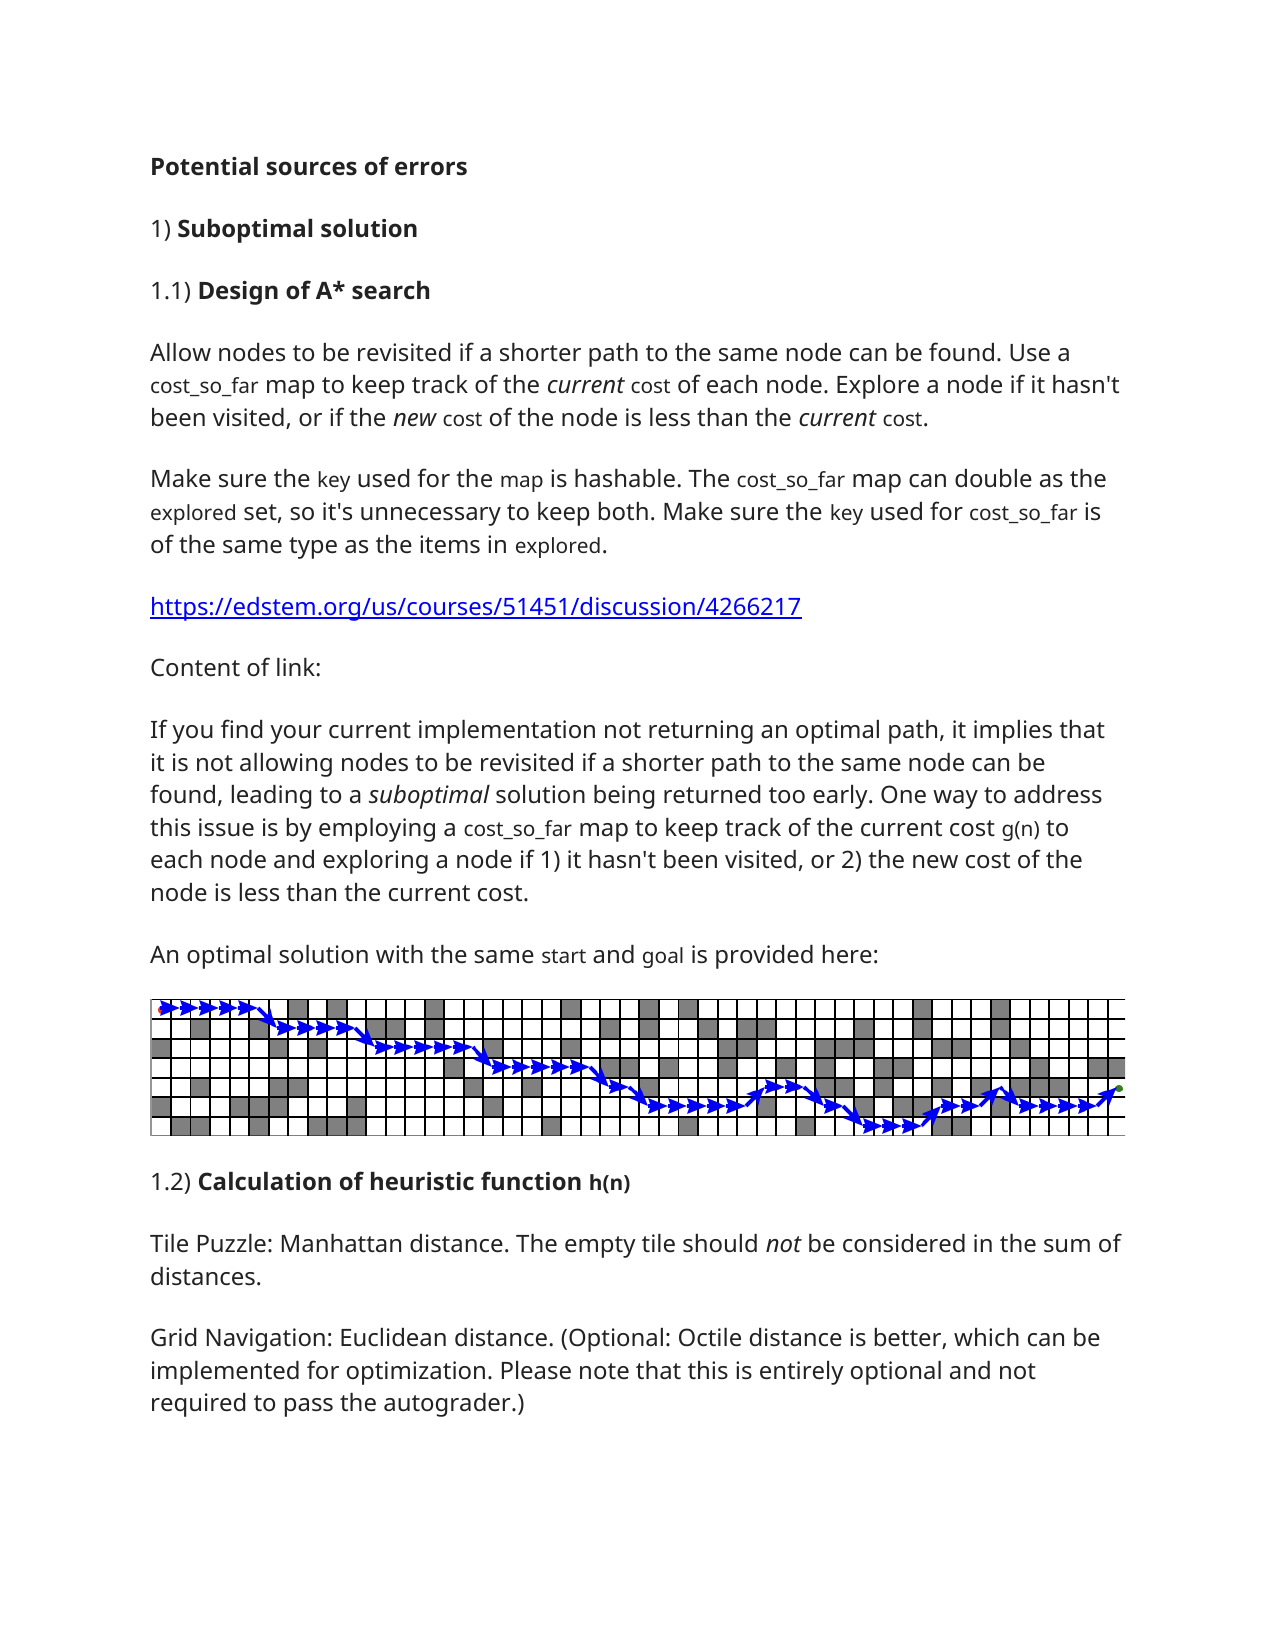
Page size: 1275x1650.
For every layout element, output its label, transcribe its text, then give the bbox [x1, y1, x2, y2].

text An optimal solution with the same start and goal is provided here: [150, 938, 1125, 970]
picture [150, 999, 1125, 1136]
text Make sure the key used for the map is hashable. The cost_so_far map can double as the explored set, so it's unnecessary to keep both. Make sure the key used for cost_so_far is of the same type as the items in explored. [150, 462, 1125, 560]
text 1) Suboptimal solution [150, 212, 1125, 244]
text 1.1) Design of A* search [150, 273, 1125, 306]
text Grid Navigation: Euclidean distance. (Optional: Octile distance is better, which can be implemented for optimization. Please note that this is entirely optional and not required to pass the autograder.) [150, 1321, 1125, 1419]
text 1.2) Calculation of heuristic function h(n) [150, 1165, 1125, 1197]
text Allow nodes to be revisited if a shorter path to the same node can be found. Use a cost_so_far map to keep track of the current cost of each node. Explore a node if it hasn't been visited, or if the new cost of the node is less than the current cost. [150, 335, 1125, 433]
text https://edstem.org/us/courses/51451/discussion/4266217 [150, 589, 1125, 622]
text If you find your current implementation not returning an optimal path, it implies that it is not allowing nodes to be revisited if a shorter path to the same node can be found, leading to a suboptimal solution being returned too early. One way to address this issue is by employing a cost_so_far map to keep track of the current cost g(n) to each node and exploring a node if 1) it hasn't been visited, or 2) the new cost of the node is less than the current cost. [150, 713, 1125, 908]
text Tile Puzzle: Manhattan distance. The empty tile should not be considered in the sum of distances. [150, 1227, 1125, 1292]
text Potential sources of errors [150, 150, 1125, 183]
text Content of link: [150, 651, 1125, 684]
